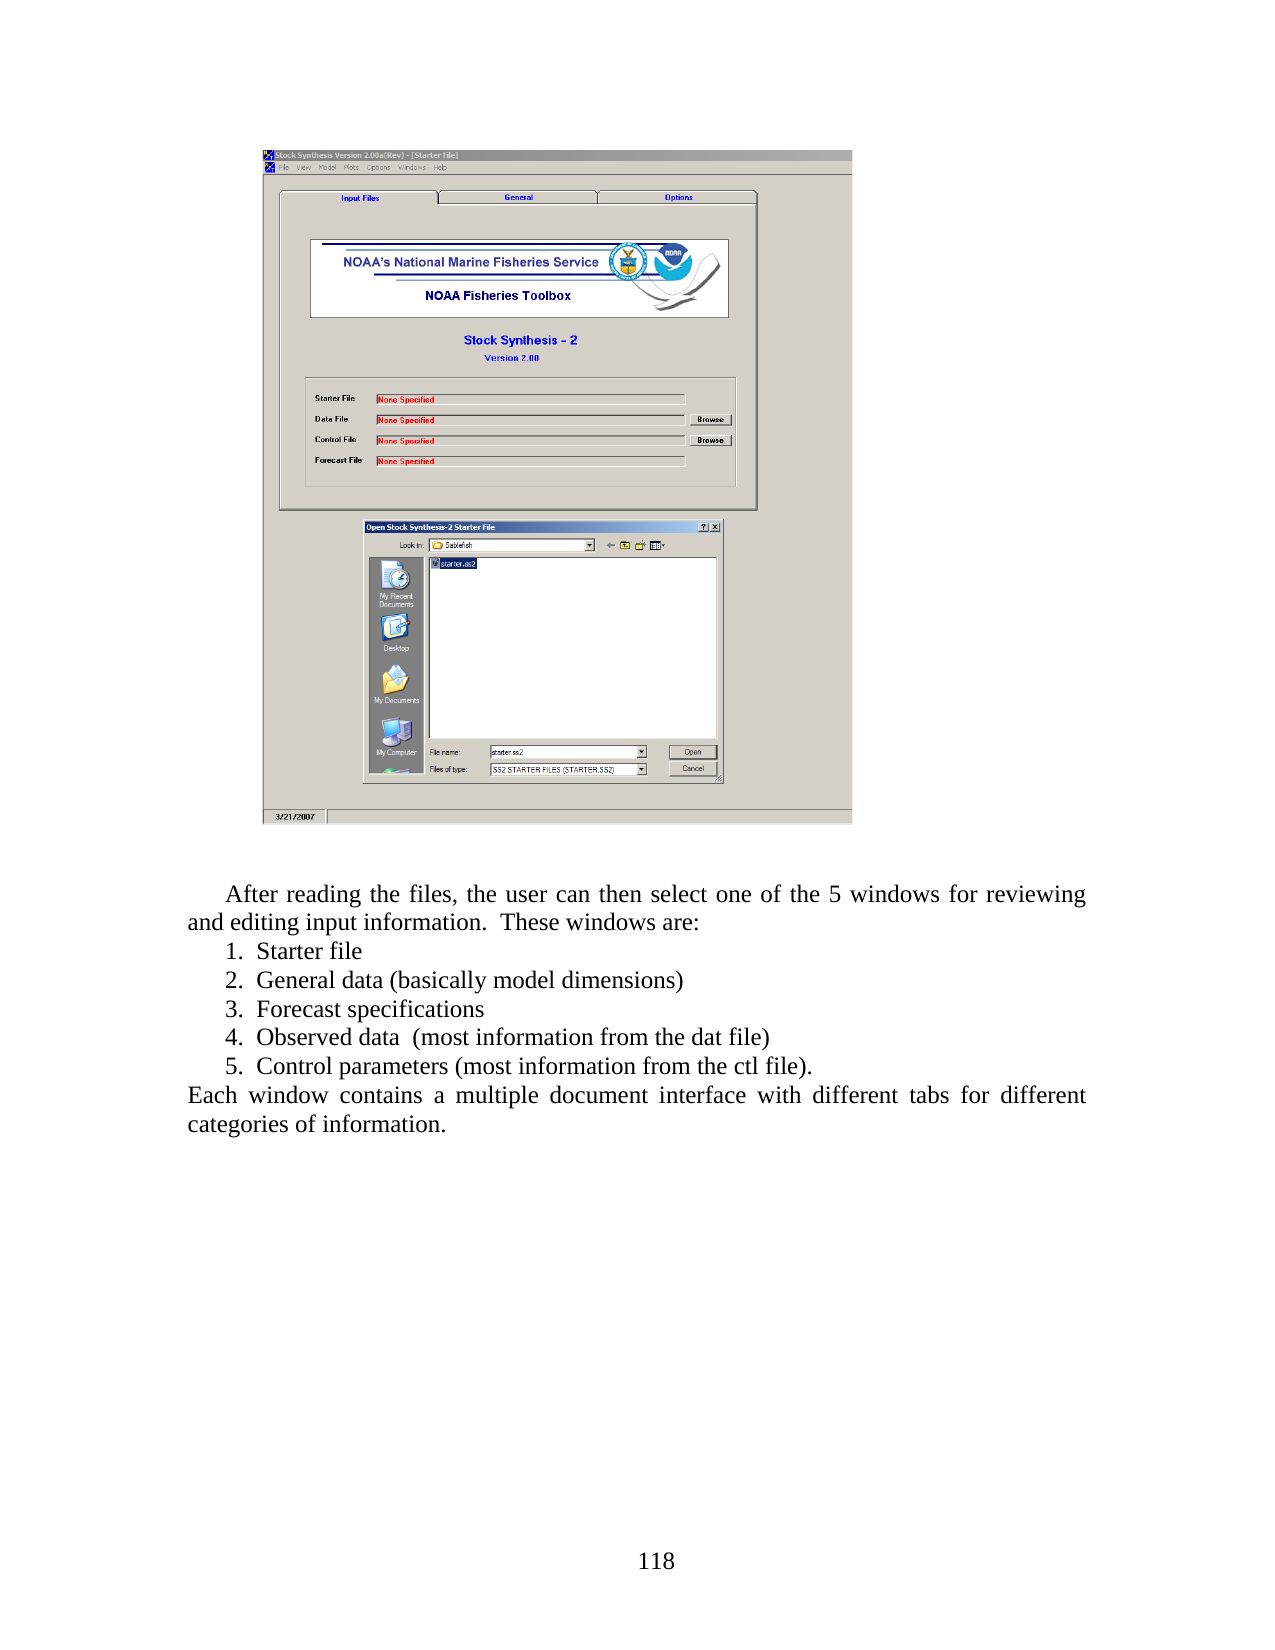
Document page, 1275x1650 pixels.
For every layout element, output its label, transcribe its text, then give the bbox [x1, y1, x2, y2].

text 5. Control parameters (most information from the ctl file). [187, 1051, 1087, 1080]
text 2. General data (basically model dimensions) [187, 965, 1087, 994]
text Each window contains a multiple document interface with different tabs for different categories of information. [187, 1080, 1087, 1137]
text 3. Forecast specifications [187, 994, 1087, 1022]
text 4. Observed data (most information from the dat file) [187, 1022, 1087, 1051]
text 1. Starter file [187, 936, 1087, 965]
text After reading the files, the user can then select one of the 5 windows for reviewing and editing input information. These windows are: [187, 879, 1087, 936]
picture [262, 150, 853, 825]
